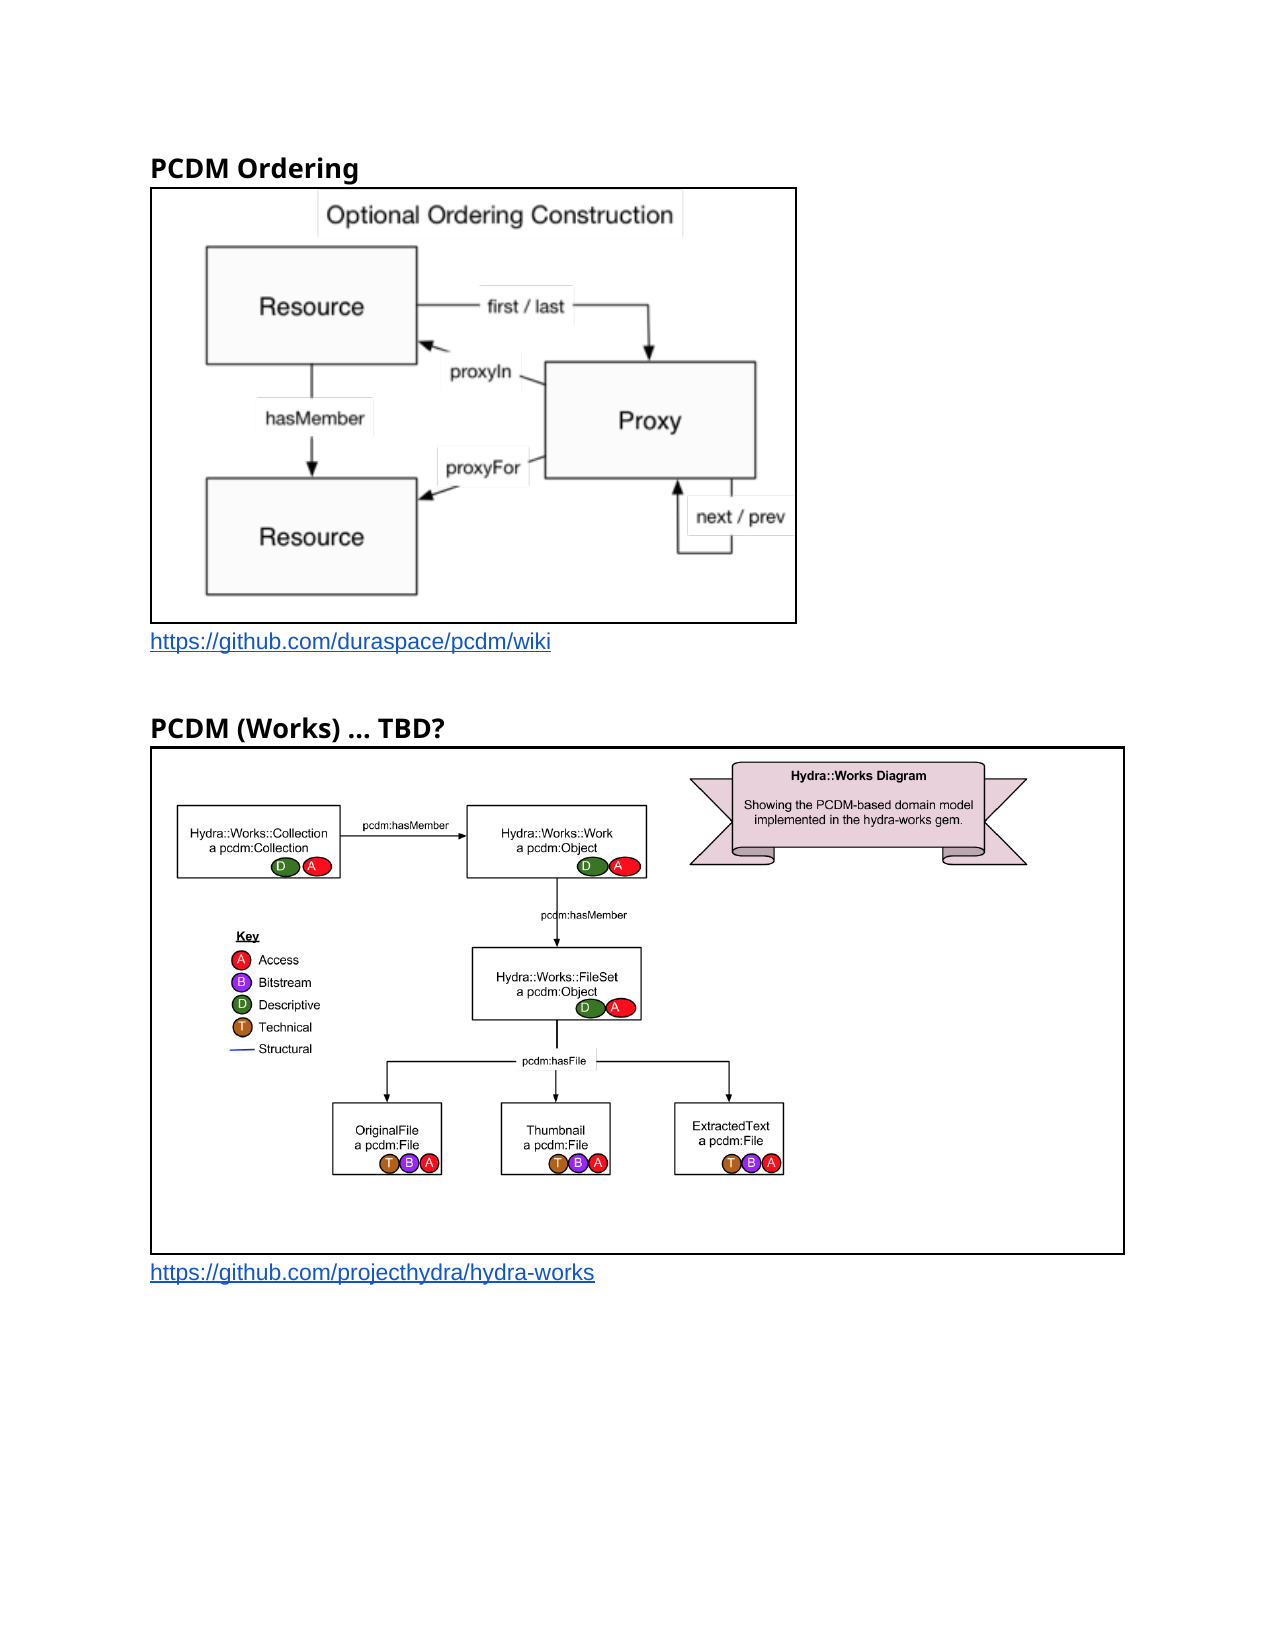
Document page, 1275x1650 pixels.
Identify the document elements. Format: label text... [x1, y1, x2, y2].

picture [152, 189, 795, 622]
subtitle PCDM (Works) ... TBD? [150, 709, 1125, 746]
text https://github.com/projecthydra/hydra-works [150, 1258, 1125, 1285]
text https://github.com/duraspace/pcdm/wiki [150, 628, 1125, 654]
picture [152, 749, 1123, 1253]
subtitle PCDM Ordering [150, 150, 1125, 187]
